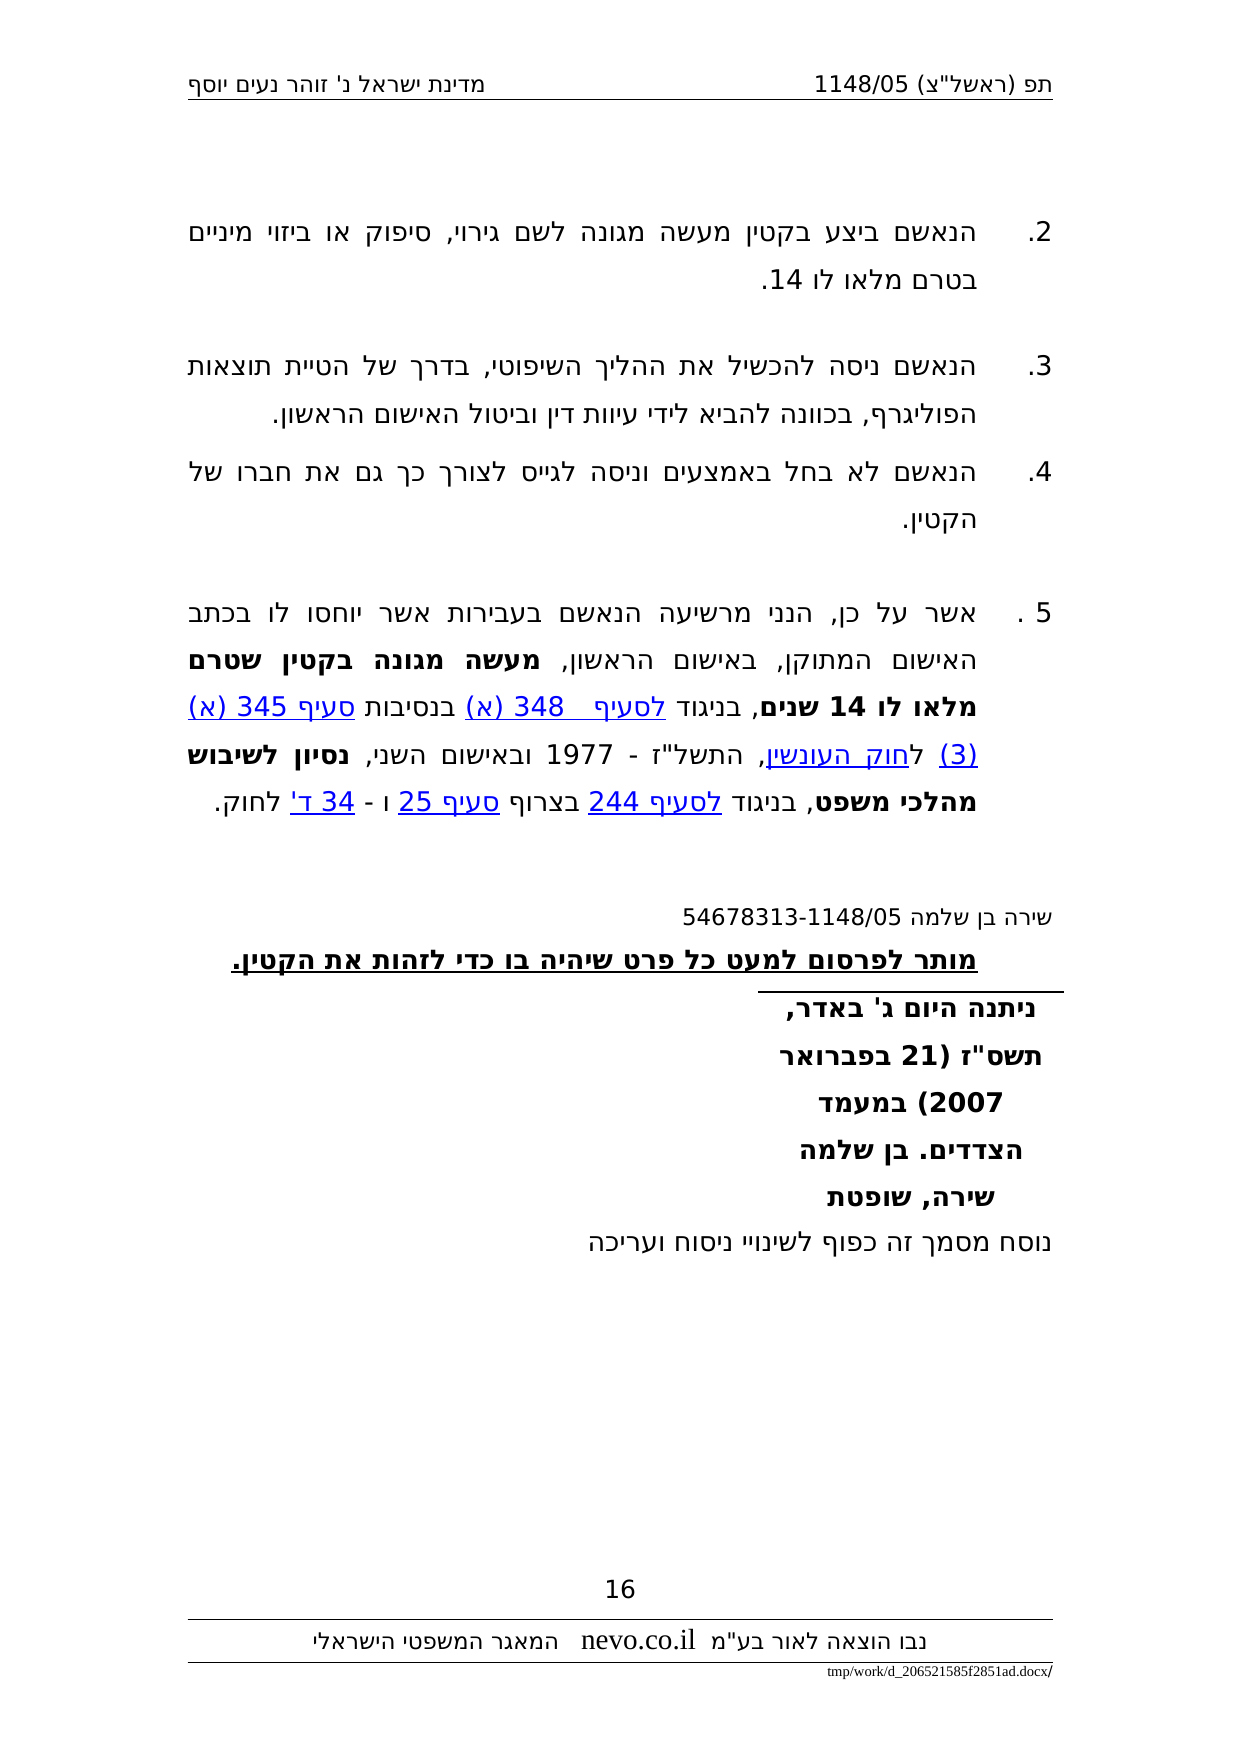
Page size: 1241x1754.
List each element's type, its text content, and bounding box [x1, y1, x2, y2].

text שירה בן שלמה 54678313-1148/05 [187, 904, 1053, 931]
text 3. הנאשם ניסה להכשיל את ההליך השיפוטי, בדרך של הטיית תוצאות הפוליגרף, בכוונה להביא לידי עיוות דין וביטול האישום הראשון. [187, 351, 1053, 429]
table_header ניתנה היום ג' באדר, תשס"ז (21 בפברואר 2007) במעמד הצדדים. בן שלמה שירה, שופטת [758, 993, 1064, 1226]
text 546783135. אשר על כן, הנני מרשיעה הנאשם בעבירות אשר יוחסו לו בכתב האישום המתוקן, באישום הראשון, מעשה מגונה בקטין שטרם מלאו לו 14 שנים, בניגוד לסעיף 348 (א) בנסיבות סעיף 345 (א) (3) לחוק העונשין, התשל"ז - 1977 ובאישום השני, נסיון לשיבוש מהלכי משפט, בניגוד לסעיף 244 בצרוף סעיף 25 ו - 34 ד' לחוק. [187, 597, 1053, 818]
text מותר לפרסום למעט כל פרט שיהיה בו כדי לזהות את הקטין. [187, 944, 1053, 976]
text נוסח מסמך זה כפוף לשינויי ניסוח ועריכה [187, 1226, 1053, 1258]
text 2. הנאשם ביצע בקטין מעשה מגונה לשם גירוי, סיפוק או ביזוי מיניים בטרם מלאו לו 14. [187, 217, 1053, 296]
text 4. הנאשם לא בחל באמצעים וניסה לגייס לצורך כך גם את חברו של הקטין. [187, 456, 1053, 535]
